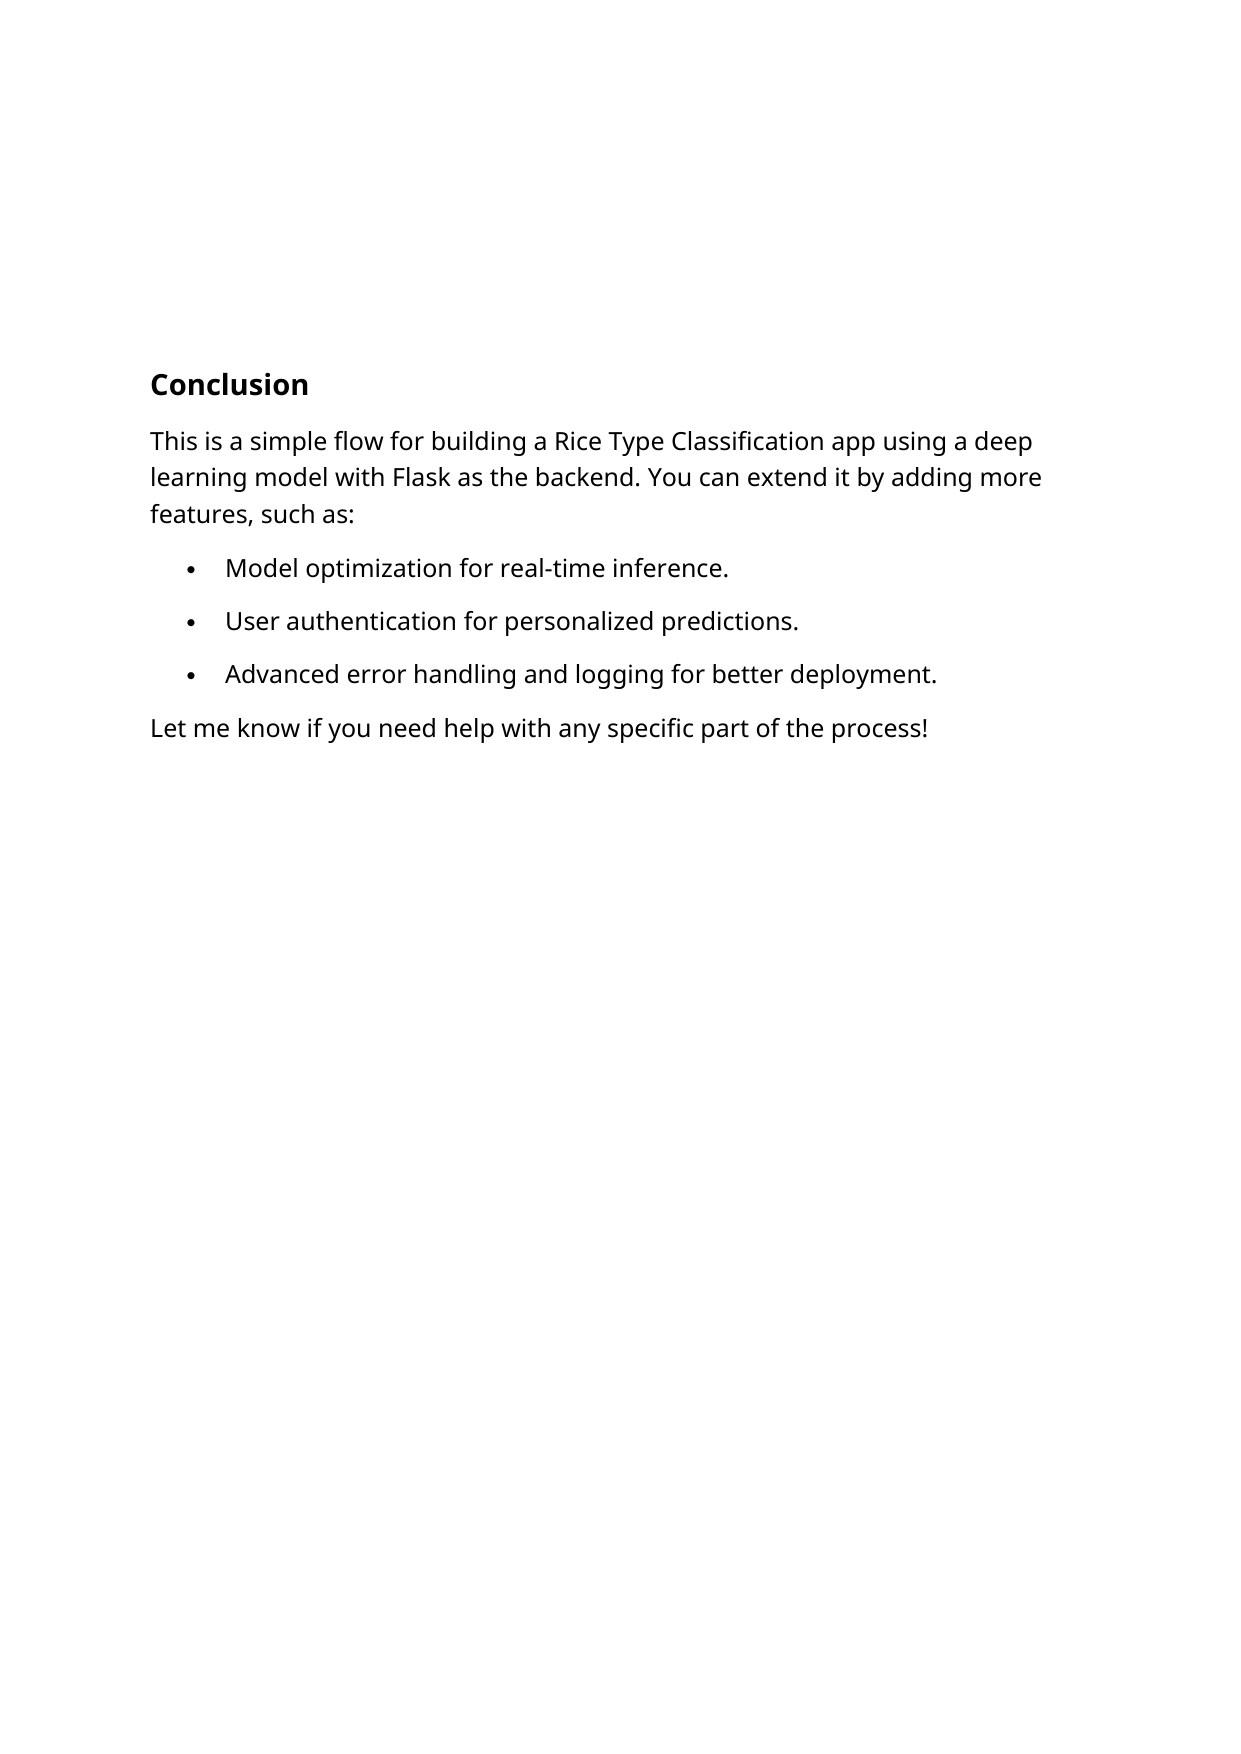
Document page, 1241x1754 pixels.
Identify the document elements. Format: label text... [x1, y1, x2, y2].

list User authentication for personalized predictions. [187, 604, 1090, 638]
text Conclusion [150, 364, 1090, 403]
list Model optimization for real-time inference. [187, 550, 1090, 584]
text This is a simple flow for building a Rice Type Classification app using a deep learning model with Flask as the backend. You can extend it by adding more features, such as: [150, 423, 1090, 531]
text Let me know if you need help with any specific part of the process! [150, 711, 1090, 744]
list Advanced error handling and logging for better deployment. [187, 657, 1090, 691]
